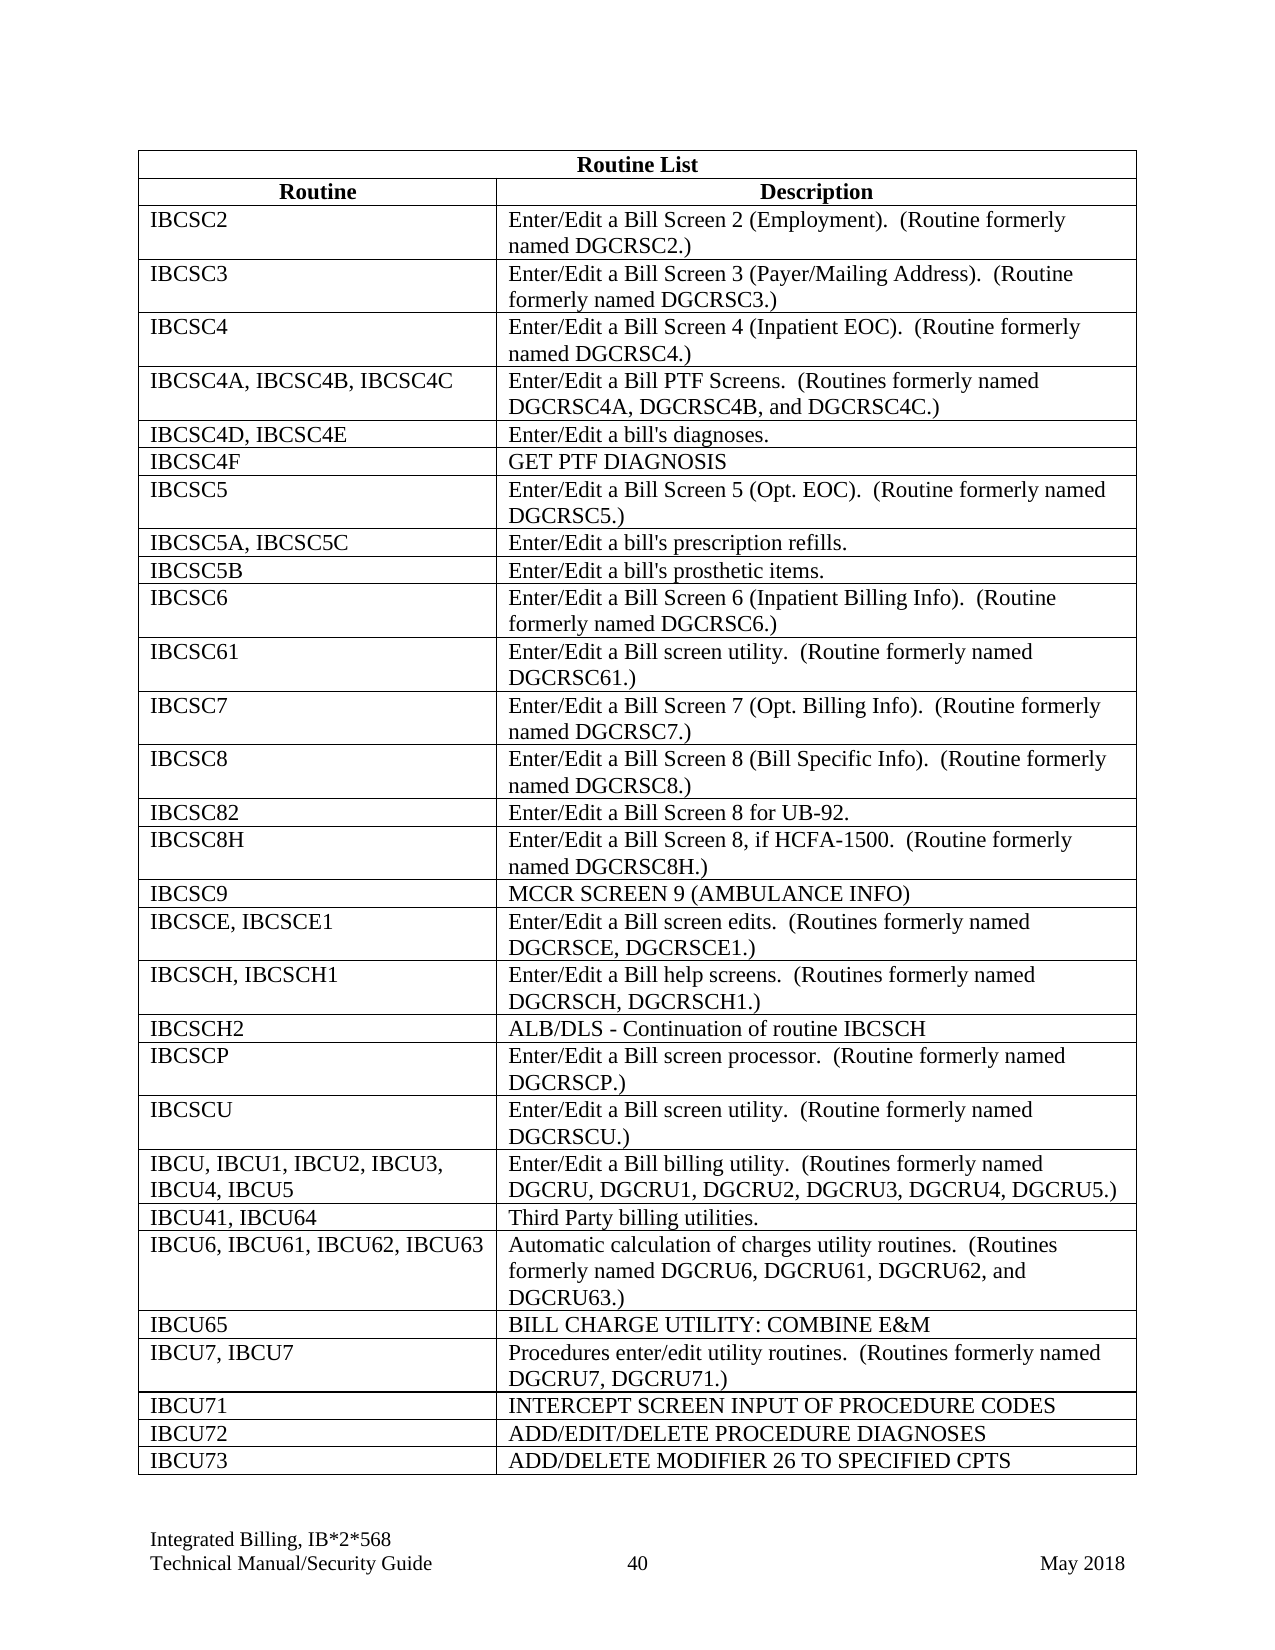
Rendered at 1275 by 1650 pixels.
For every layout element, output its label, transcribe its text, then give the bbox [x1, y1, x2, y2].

table_cell IBCSCU [139, 1096, 496, 1149]
table_cell Enter/Edit a Bill PTF Screens. (Routines formerly named DGCRSC4A, DGCRSC4B, and DGCRSC4C.) [497, 367, 1136, 420]
table_cell IBCSCP [139, 1043, 496, 1095]
table_cell IBCSC4D, IBCSC4E [139, 421, 496, 447]
table_cell IBCSC8H [139, 827, 496, 879]
table_cell IBCSC3 [139, 260, 496, 312]
table_cell Enter/Edit a Bill Screen 4 (Inpatient EOC). (Routine formerly named DGCRSC4.) [497, 313, 1136, 366]
table_cell Enter/Edit a Bill screen edits. (Routines formerly named DGCRSCE, DGCRSCE1.) [497, 908, 1136, 960]
table_cell IBCSC82 [139, 799, 496, 826]
table_cell IBCSC4 [139, 313, 496, 366]
table_cell IBCU7, IBCU7 [139, 1339, 496, 1391]
table_cell IBCSC4F [139, 448, 496, 474]
table_cell ADD/DELETE MODIFIER 26 TO SPECIFIED CPTS [497, 1447, 1136, 1474]
table_cell BILL CHARGE UTILITY: COMBINE E&M [497, 1311, 1136, 1338]
table_cell Enter/Edit a bill's diagnoses. [497, 421, 1136, 447]
table_cell Procedures enter/edit utility routines. (Routines formerly named DGCRU7, DGCRU71.) [497, 1339, 1136, 1391]
table_cell MCCR SCREEN 9 (AMBULANCE INFO) [497, 880, 1136, 907]
table_cell Description [497, 179, 1136, 205]
table_cell IBCU41, IBCU64 [139, 1204, 496, 1230]
table_cell Enter/Edit a Bill Screen 8 (Bill Specific Info). (Routine formerly named DGCRSC8.) [497, 745, 1136, 798]
table_cell Enter/Edit a Bill Screen 7 (Opt. Billing Info). (Routine formerly named DGCRSC7.) [497, 692, 1136, 744]
table_cell Enter/Edit a Bill Screen 8 for UB-92. [497, 799, 1136, 826]
table_cell Enter/Edit a Bill screen utility. (Routine formerly named DGCRSC61.) [497, 638, 1136, 691]
table_cell IBCSC2 [139, 206, 496, 258]
table_cell IBCU72 [139, 1420, 496, 1446]
table_cell Enter/Edit a Bill screen utility. (Routine formerly named DGCRSCU.) [497, 1096, 1136, 1149]
table_cell IBCU71 [139, 1393, 496, 1419]
table_cell Enter/Edit a Bill billing utility. (Routines formerly named DGCRU, DGCRU1, DGCRU2, DGCRU3, DGCRU4, DGCRU5.) [497, 1150, 1136, 1203]
table_cell IBCSCH2 [139, 1015, 496, 1042]
table_cell IBCSC4A, IBCSC4B, IBCSC4C [139, 367, 496, 420]
table_cell Enter/Edit a Bill Screen 8, if HCFA-1500. (Routine formerly named DGCRSC8H.) [497, 827, 1136, 879]
table_cell IBCU, IBCU1, IBCU2, IBCU3, IBCU4, IBCU5 [139, 1150, 496, 1203]
table_cell IBCSCH, IBCSCH1 [139, 961, 496, 1014]
table_cell IBCSC61 [139, 638, 496, 691]
table_cell GET PTF DIAGNOSIS [497, 448, 1136, 474]
table_cell Enter/Edit a Bill help screens. (Routines formerly named DGCRSCH, DGCRSCH1.) [497, 961, 1136, 1014]
table_cell IBCSC7 [139, 692, 496, 744]
table_cell IBCSC6 [139, 584, 496, 637]
table_cell IBCU73 [139, 1447, 496, 1474]
table_cell IBCSC8 [139, 745, 496, 798]
table_cell IBCU65 [139, 1311, 496, 1338]
table_header Routine List [139, 151, 1136, 177]
table_cell Enter/Edit a Bill Screen 3 (Payer/Mailing Address). (Routine formerly named DGCRSC3.) [497, 260, 1136, 312]
table_cell IBCSC5 [139, 476, 496, 528]
table_cell Third Party billing utilities. [497, 1204, 1136, 1230]
table_cell IBCSC5A, IBCSC5C [139, 529, 496, 556]
table_cell Automatic calculation of charges utility routines. (Routines formerly named DGCRU6, DGCRU61, DGCRU62, and DGCRU63.) [497, 1231, 1136, 1310]
table_cell ADD/EDIT/DELETE PROCEDURE DIAGNOSES [497, 1420, 1136, 1446]
table_cell Enter/Edit a bill's prescription refills. [497, 529, 1136, 556]
table_cell INTERCEPT SCREEN INPUT OF PROCEDURE CODES [497, 1393, 1136, 1419]
table_cell IBCU6, IBCU61, IBCU62, IBCU63 [139, 1231, 496, 1310]
table_cell Enter/Edit a Bill Screen 2 (Employment). (Routine formerly named DGCRSC2.) [497, 206, 1136, 258]
table_cell ALB/DLS - Continuation of routine IBCSCH [497, 1015, 1136, 1042]
table_cell IBCSC5B [139, 557, 496, 583]
table_cell Enter/Edit a Bill Screen 6 (Inpatient Billing Info). (Routine formerly named DGCRSC6.) [497, 584, 1136, 637]
table_cell IBCSC9 [139, 880, 496, 907]
table_cell Enter/Edit a Bill screen processor. (Routine formerly named DGCRSCP.) [497, 1043, 1136, 1095]
table_cell Routine [139, 179, 496, 205]
table_cell IBCSCE, IBCSCE1 [139, 908, 496, 960]
table_cell Enter/Edit a bill's prosthetic items. [497, 557, 1136, 583]
table_cell Enter/Edit a Bill Screen 5 (Opt. EOC). (Routine formerly named DGCRSC5.) [497, 476, 1136, 528]
